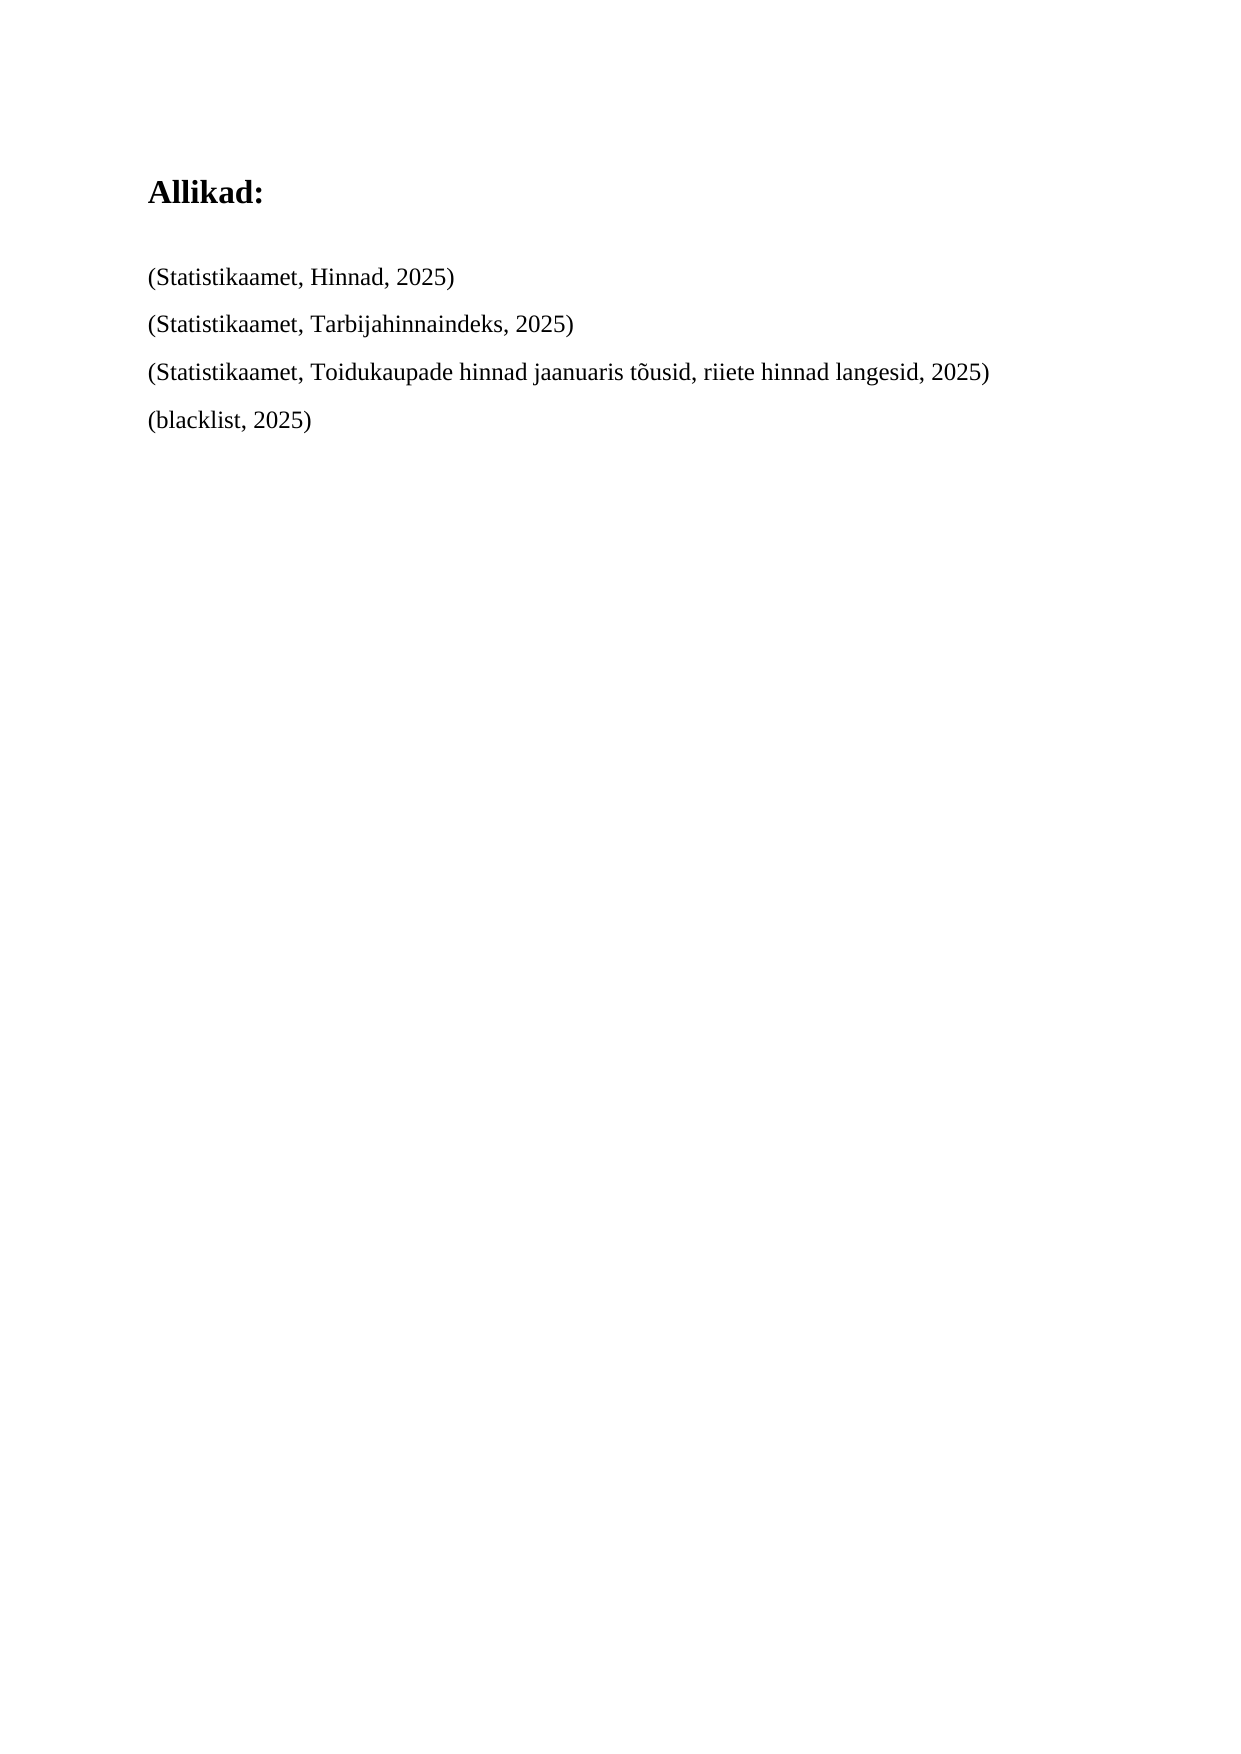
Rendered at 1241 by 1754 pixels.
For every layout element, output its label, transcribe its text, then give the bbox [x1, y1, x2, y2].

subtitle Allikad: [148, 173, 1093, 211]
